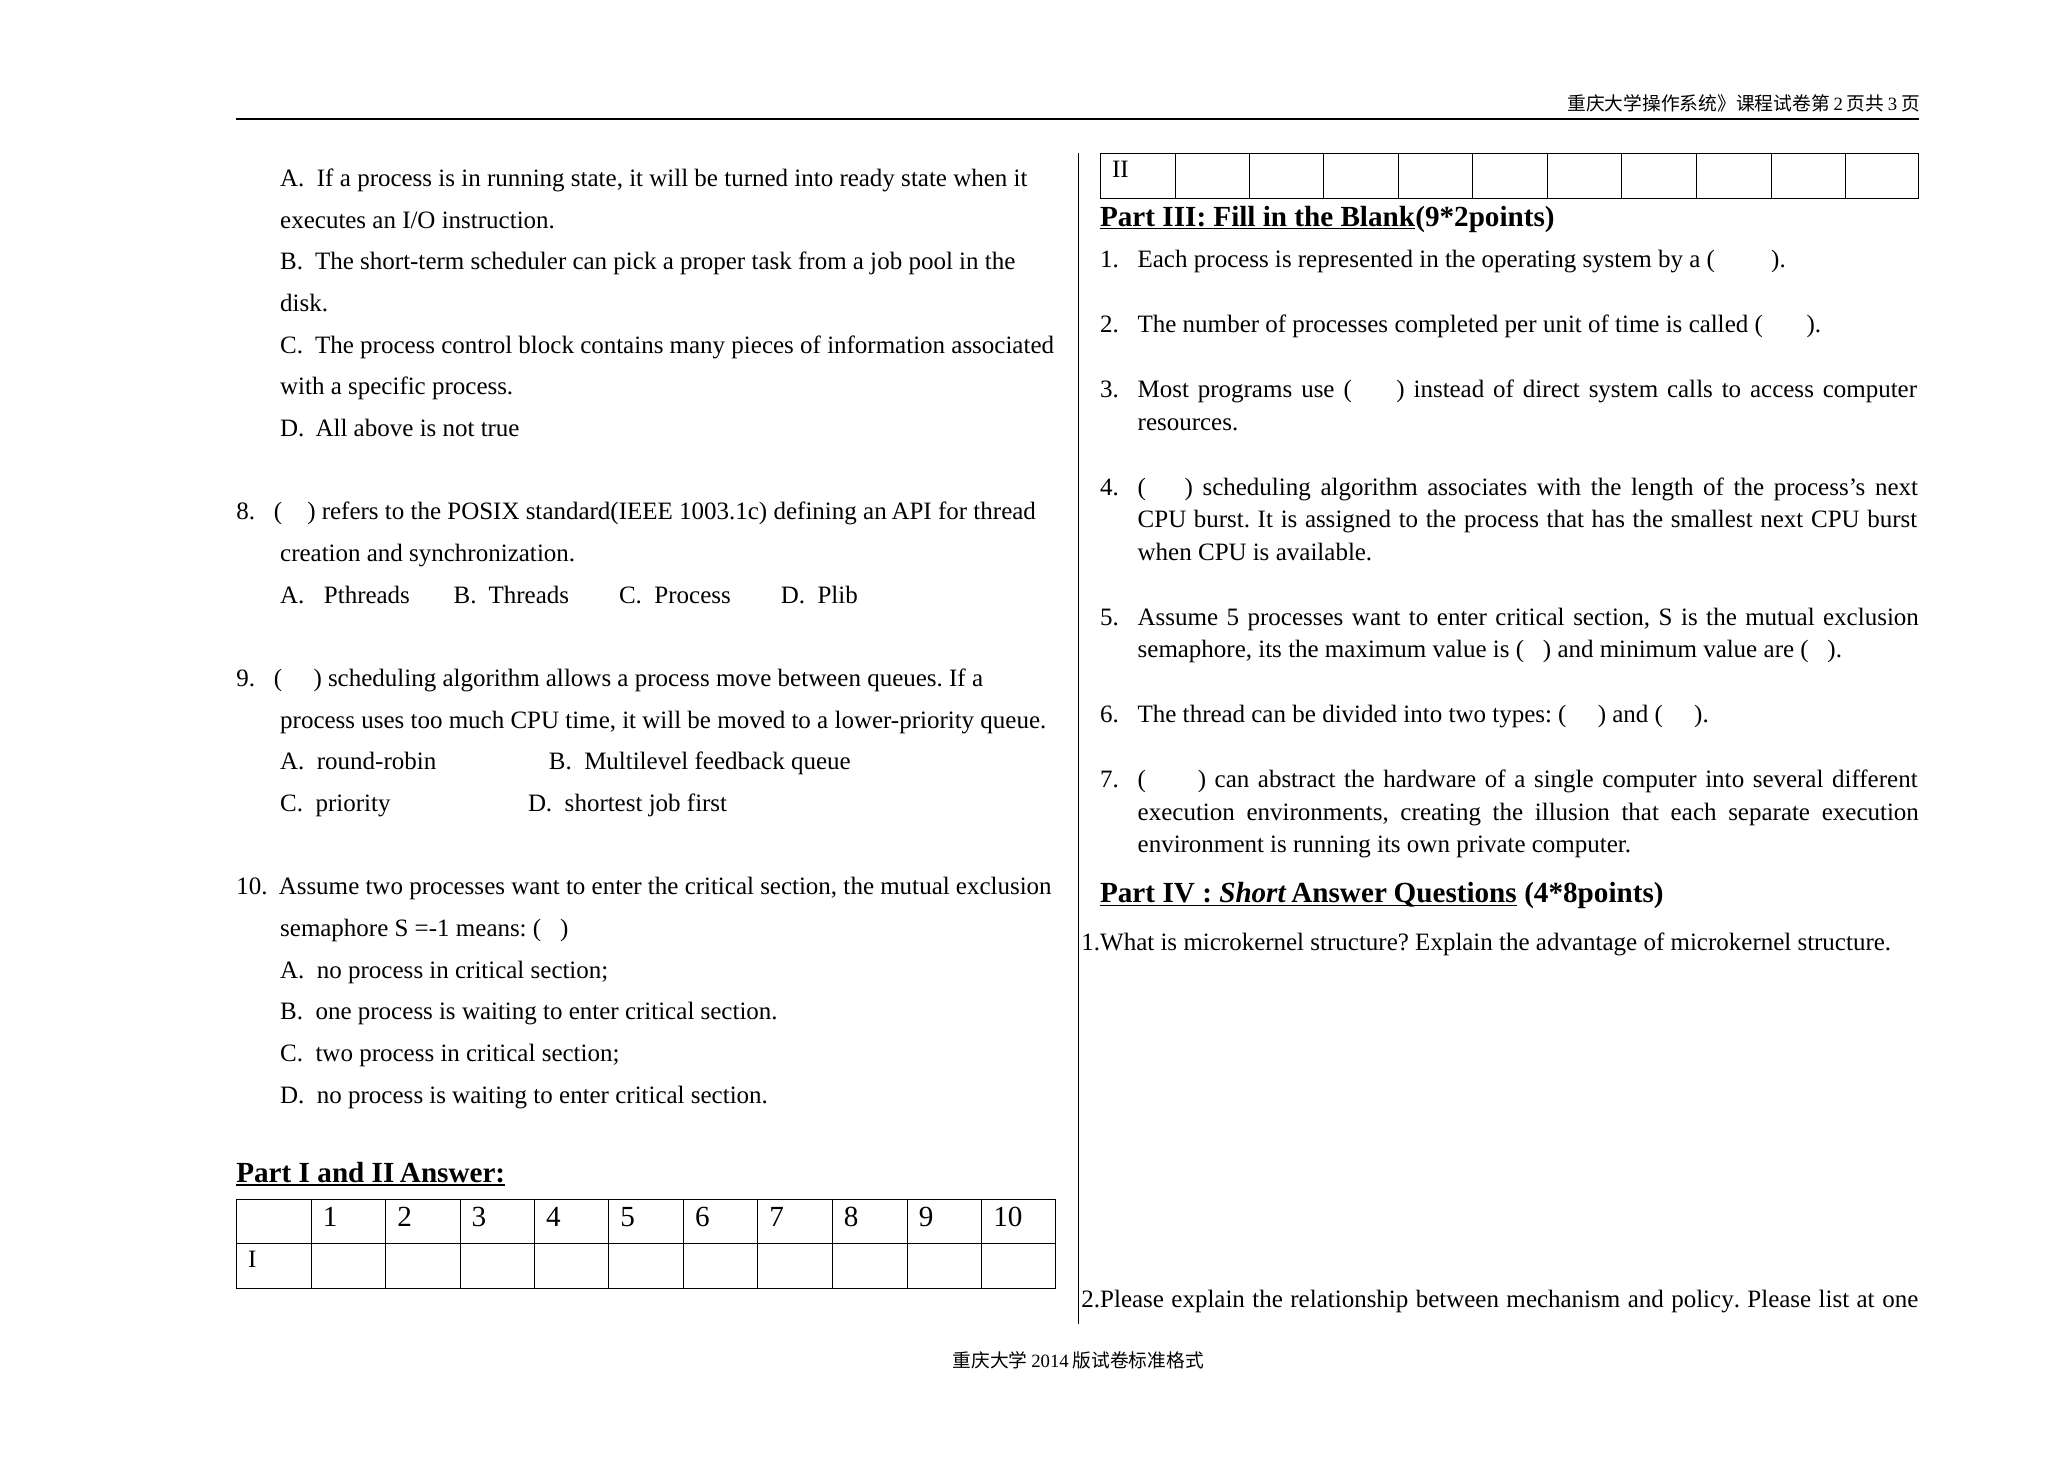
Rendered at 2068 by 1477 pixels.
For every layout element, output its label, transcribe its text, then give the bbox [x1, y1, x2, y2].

table_header 3 [461, 1200, 534, 1243]
table_cell [461, 1244, 534, 1288]
table_cell [1548, 154, 1621, 198]
list Please explain the relationship between mechanism and policy. Please list at one example to state the difference. [1081, 1282, 1919, 1315]
table_cell [386, 1244, 460, 1288]
table_cell [684, 1244, 757, 1288]
table_cell [1846, 154, 1918, 198]
list C. priority D. shortest job first [280, 778, 1056, 820]
list Assume two processes want to enter the critical section, the mutual exclusion semaphore S =-1 means: ( ) [236, 861, 1056, 945]
text Part IV : Short Answer Questions (4*8points) [1100, 860, 1919, 925]
list Each process is represented in the operating system by a ( ). [1100, 242, 1919, 275]
list The number of processes completed per unit of time is called ( ). [1100, 307, 1919, 340]
text Part I and II Answer: [236, 1155, 1056, 1188]
list B. The short-term scheduler can pick a proper task from a job pool in the disk. [280, 236, 1056, 320]
table_cell [1399, 154, 1472, 198]
table_header 5 [609, 1200, 683, 1243]
table_cell [1473, 154, 1547, 198]
list ( ) can abstract the hardware of a single computer into several different execution environments, creating the illusion that each separate execution environment is running its own private computer. [1100, 762, 1919, 860]
table_cell [833, 1244, 907, 1288]
table_cell II [1101, 154, 1175, 198]
list A. If a process is in running state, it will be turned into ready state when it executes an I/O instruction. [280, 153, 1056, 236]
table_cell I [237, 1244, 311, 1288]
text Part III: Fill in the Blank(9*2points) [1100, 199, 1919, 232]
table_header 9 [908, 1200, 981, 1243]
list A. no process in critical section; [280, 945, 1056, 986]
table_cell [982, 1244, 1055, 1288]
table_cell [1772, 154, 1845, 198]
table_header 1 [312, 1200, 385, 1243]
list D. no process is waiting to enter critical section. [280, 1070, 1056, 1111]
list ( ) scheduling algorithm associates with the length of the process’s next CPU burst. It is assigned to the process that has the smallest next CPU burst when CPU is available. [1100, 470, 1919, 567]
list C. The process control block contains many pieces of information associated with a specific process. [280, 320, 1056, 403]
table_cell [535, 1244, 608, 1288]
list ( ) refers to the POSIX standard(IEEE 1003.1c) defining an API for thread creation and synchronization. [236, 486, 1056, 570]
list B. one process is waiting to enter critical section. [280, 986, 1056, 1028]
table_header 2 [386, 1200, 460, 1243]
table_cell [609, 1244, 683, 1288]
table_header 7 [758, 1200, 832, 1243]
table_cell [1176, 154, 1249, 198]
list A. round-robin B. Multilevel feedback queue [280, 736, 1056, 778]
table_cell [1697, 154, 1771, 198]
list ( ) scheduling algorithm allows a process move between queues. If a process uses too much CPU time, it will be moved to a lower-priority queue. [236, 653, 1056, 736]
table_cell [1622, 154, 1696, 198]
list The thread can be divided into two types: ( ) and ( ). [1100, 697, 1919, 730]
list Most programs use ( ) instead of direct system calls to access computer resources. [1100, 372, 1919, 437]
table_cell [312, 1244, 385, 1288]
list Assume 5 processes want to enter critical section, S is the mutual exclusion semaphore, its the maximum value is ( ) and minimum value are ( ). [1100, 600, 1919, 665]
list C. two process in critical section; [280, 1028, 1056, 1070]
table_header 4 [535, 1200, 608, 1243]
table_cell [758, 1244, 832, 1288]
table_cell [1324, 154, 1398, 198]
table_cell [1250, 154, 1323, 198]
table_header 8 [833, 1200, 907, 1243]
table_cell [908, 1244, 981, 1288]
table_header 10 [982, 1200, 1055, 1243]
list Pthreads B. Threads C. Process D. Plib [280, 570, 1056, 611]
list What is microkernel structure? Explain the advantage of microkernel structure. [1081, 925, 1919, 957]
table_header [237, 1200, 311, 1243]
table_header 6 [684, 1200, 757, 1243]
list D. All above is not true [280, 403, 1056, 445]
